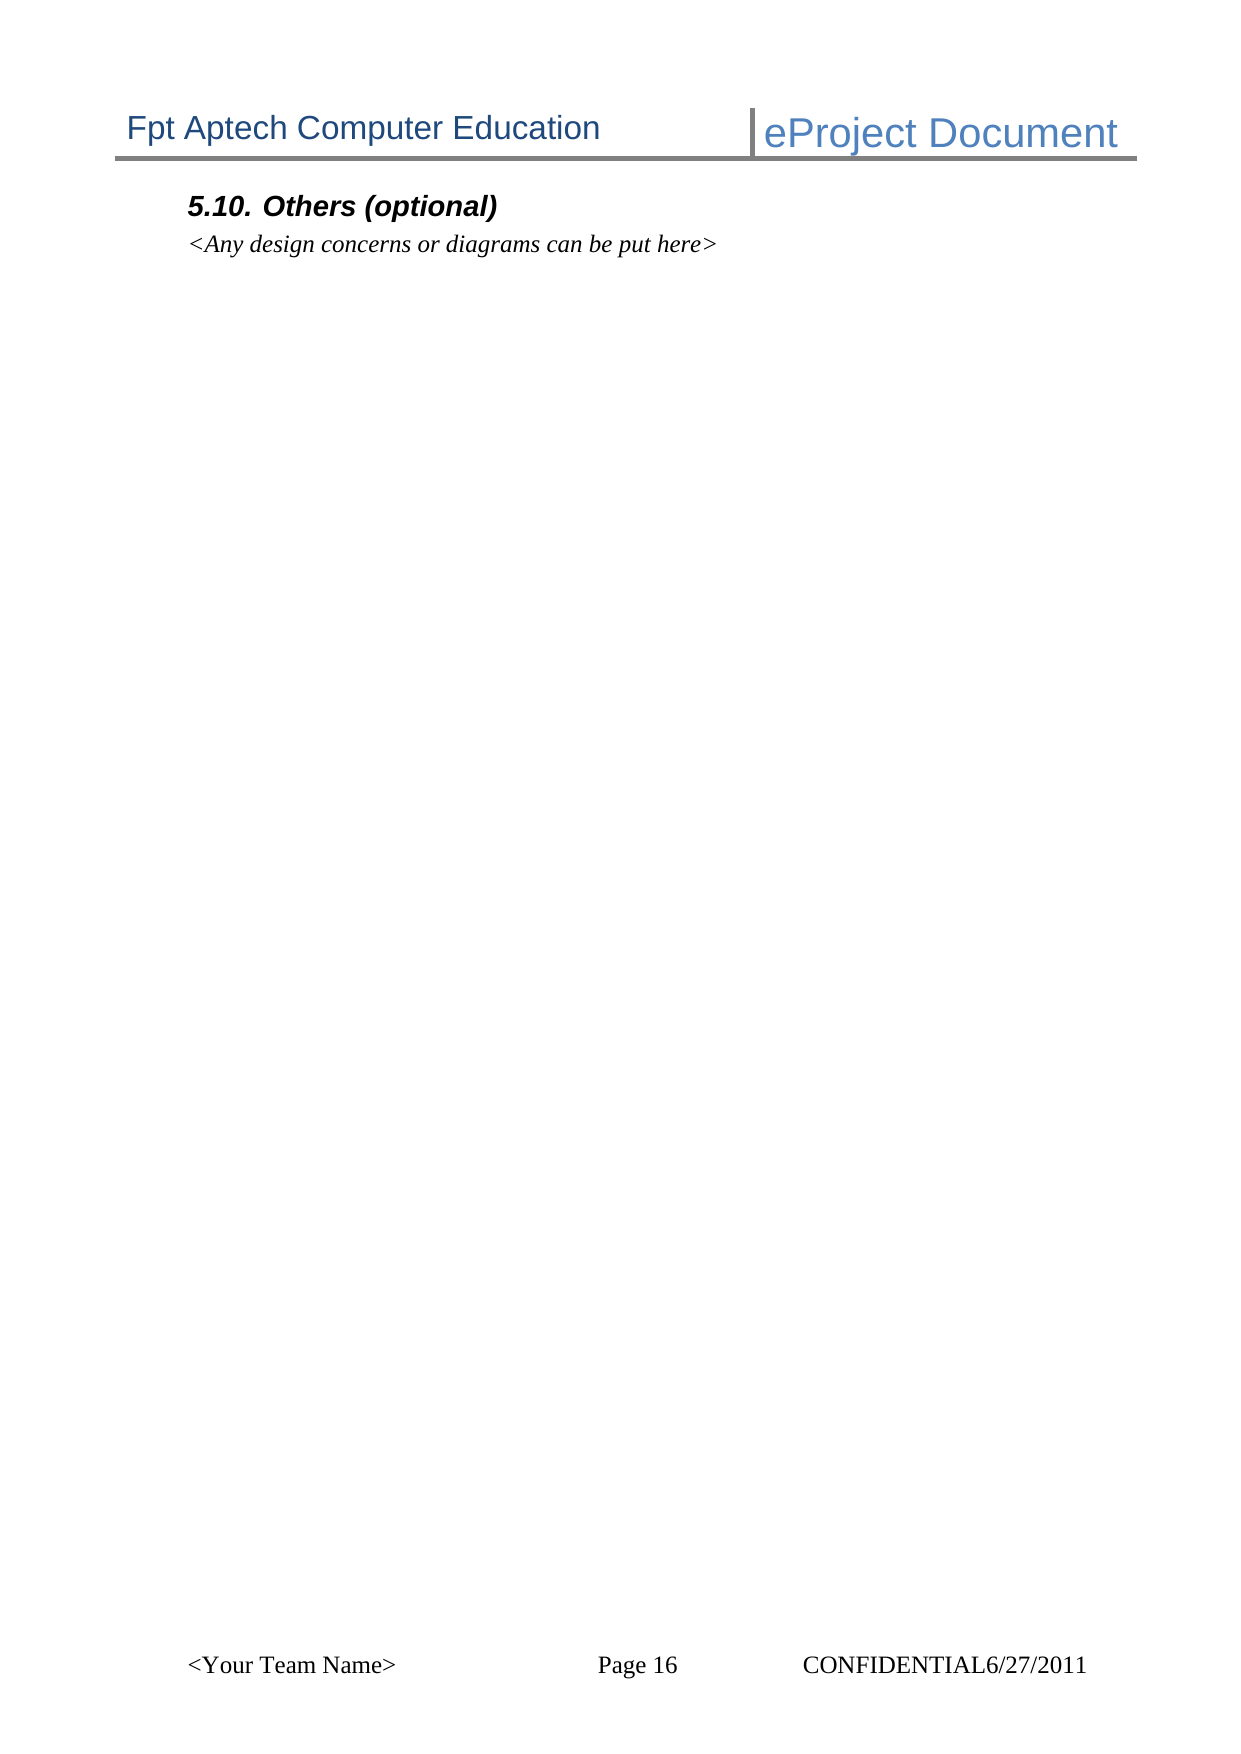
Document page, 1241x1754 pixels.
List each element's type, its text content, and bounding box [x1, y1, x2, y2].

subtitle Others (optional) [187, 189, 1053, 223]
text <Any design concerns or diagrams can be put here> [187, 229, 1053, 258]
